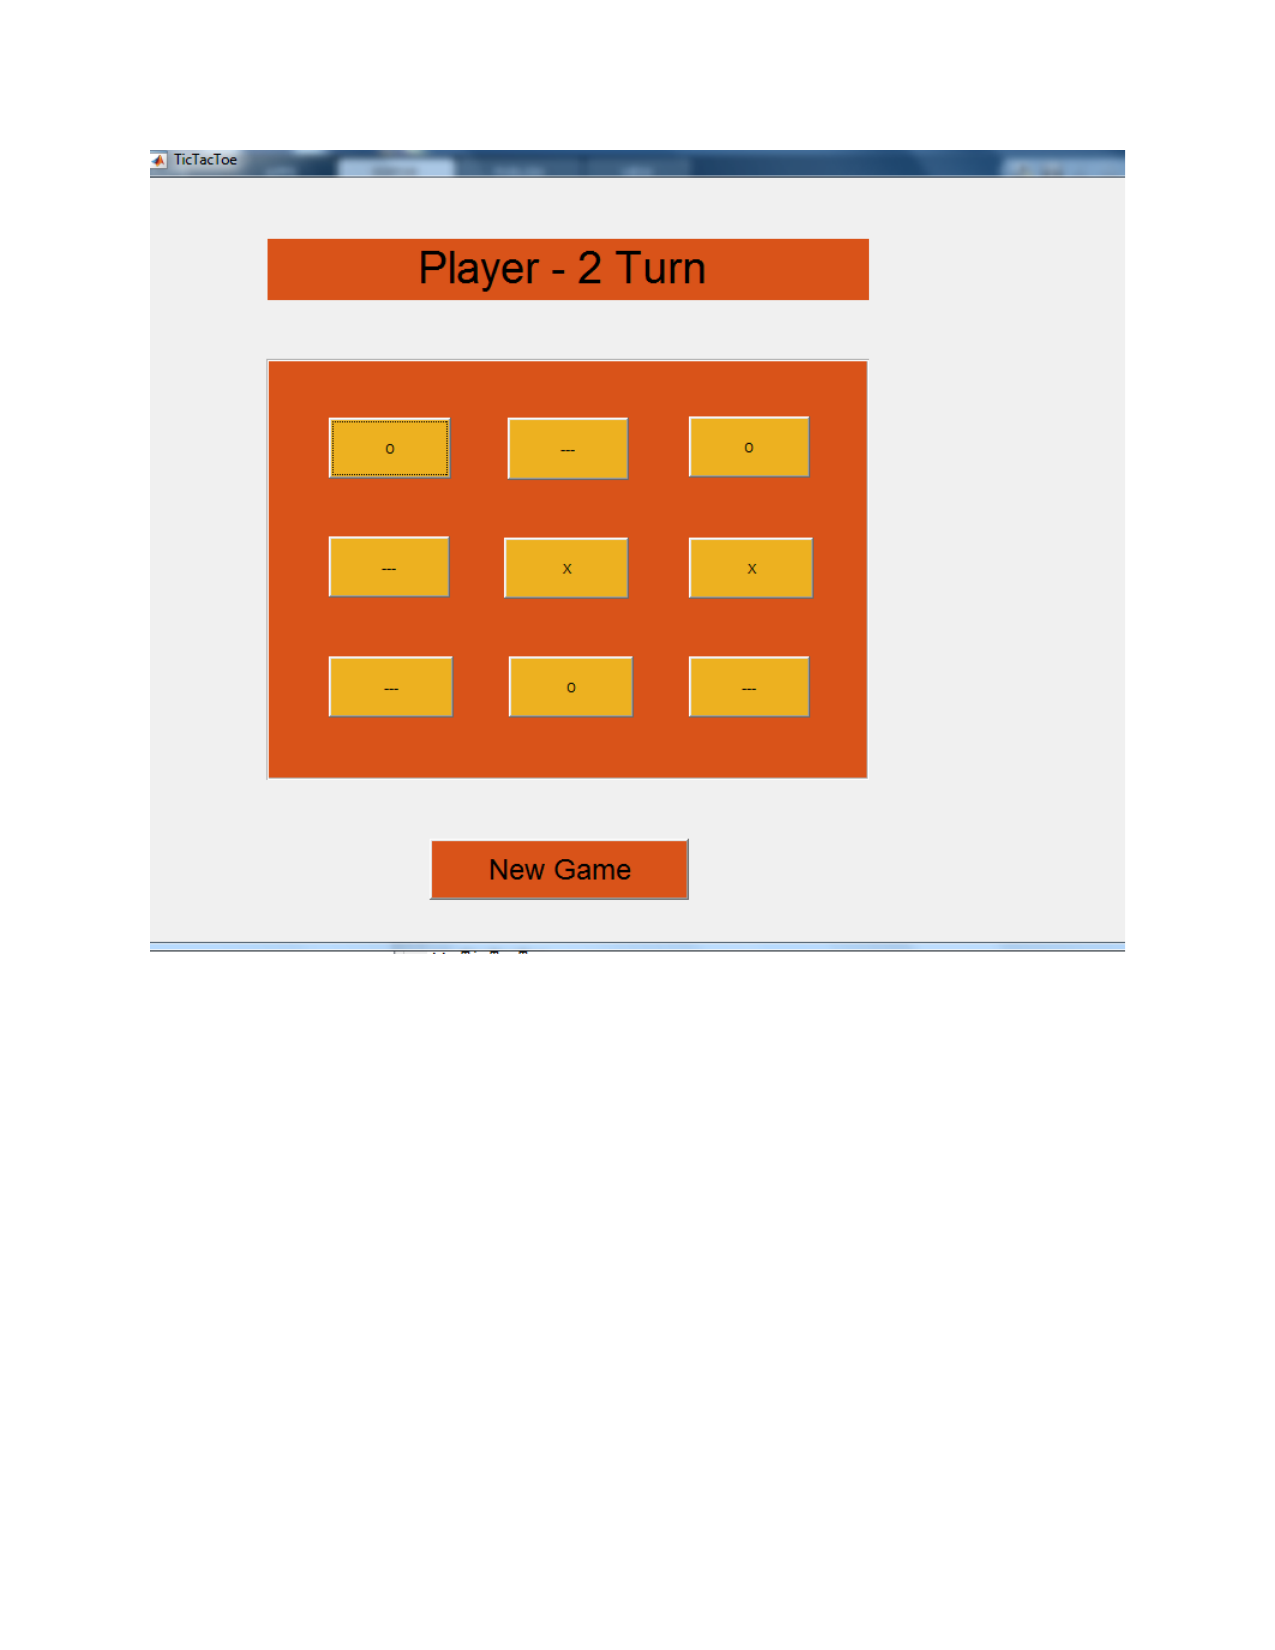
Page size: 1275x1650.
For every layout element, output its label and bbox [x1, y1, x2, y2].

picture [150, 150, 1125, 954]
